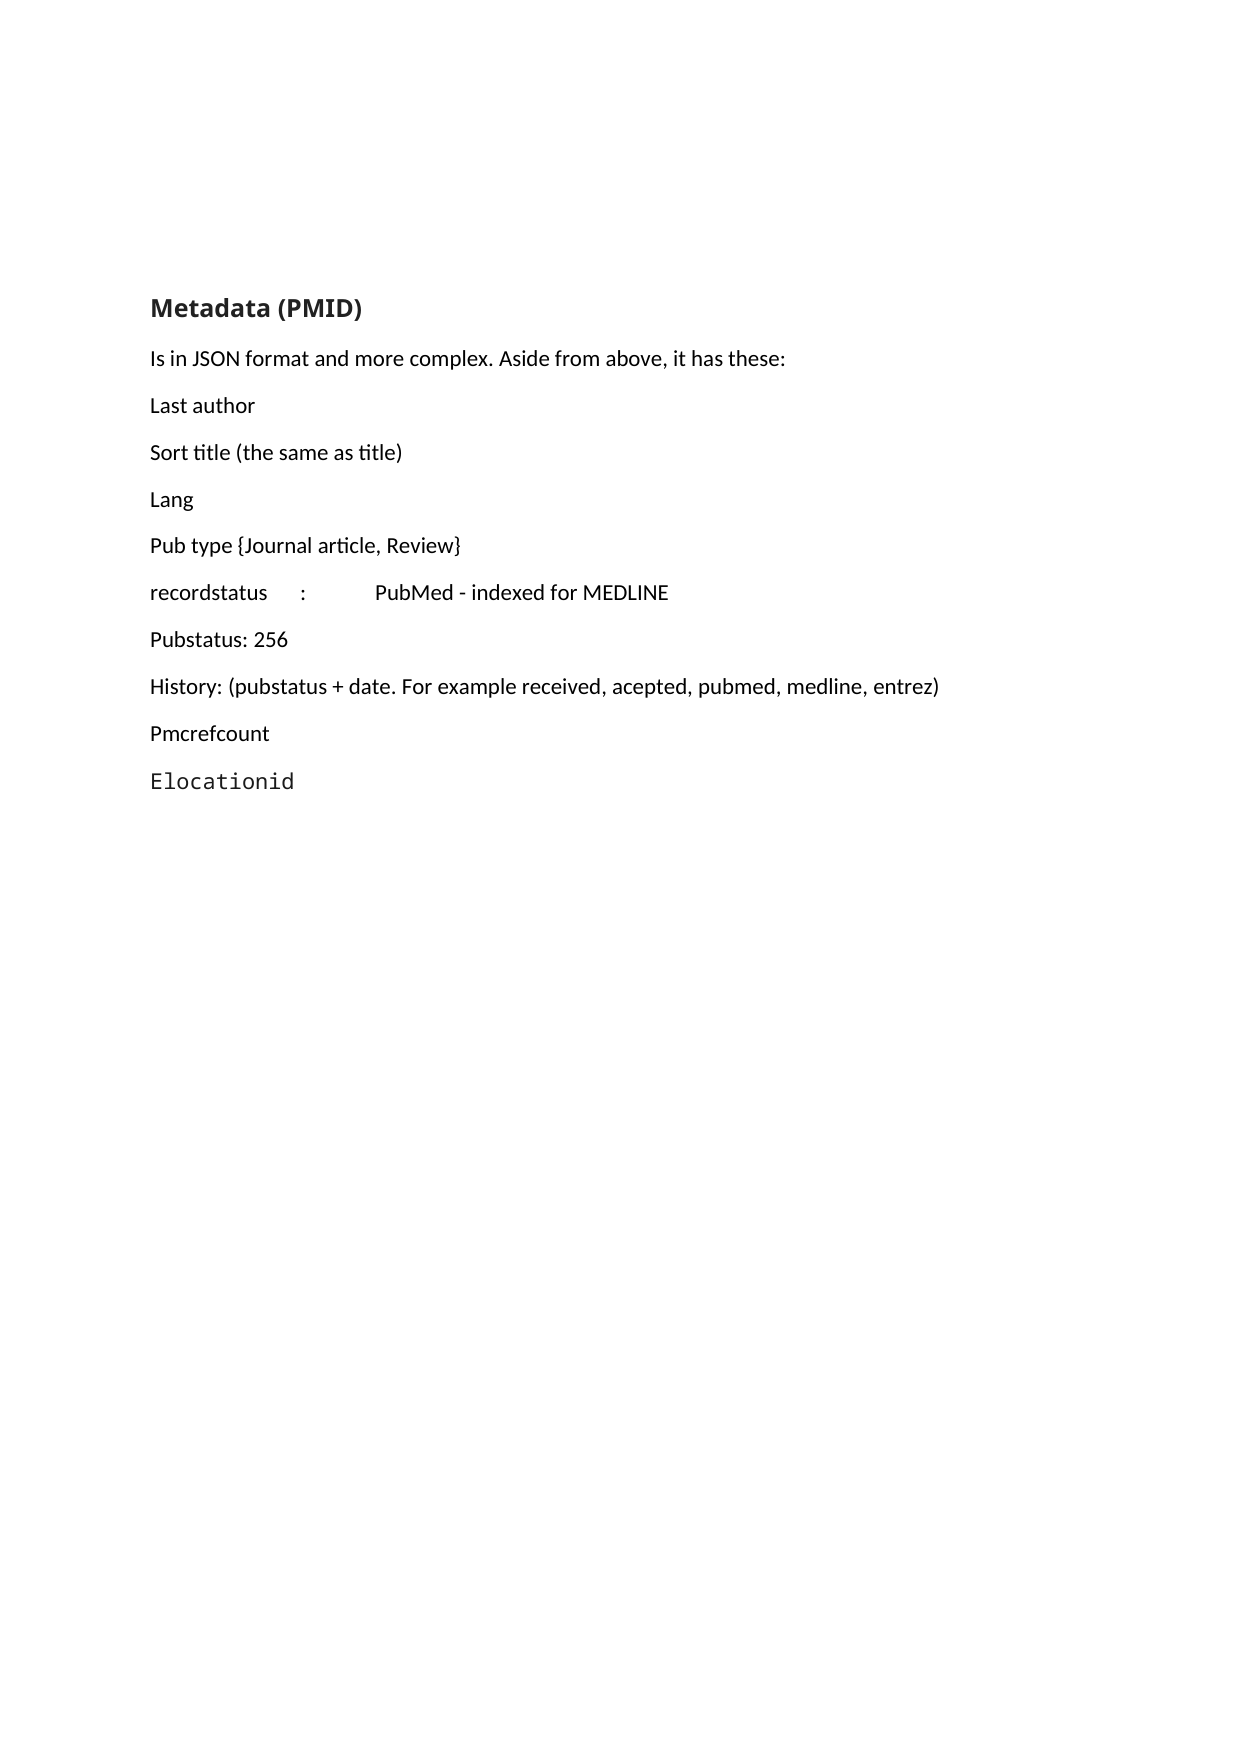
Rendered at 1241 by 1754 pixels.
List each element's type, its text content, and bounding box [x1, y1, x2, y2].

text Sort title (the same as title) [150, 438, 1090, 466]
text recordstatus : PubMed - indexed for MEDLINE [150, 578, 1090, 606]
text Is in JSON format and more complex. Aside from above, it has these: [150, 344, 1090, 372]
text Last author [150, 391, 1090, 419]
text Pubstatus: 256 [150, 625, 1090, 653]
text Pmcrefcount [150, 719, 1090, 747]
text Pub type {Journal article, Review} [150, 532, 1090, 559]
text History: (pubstatus + date. For example received, acepted, pubmed, medline, entrez) [150, 672, 1090, 700]
text Lang [150, 485, 1090, 513]
text Metadata (PMID) [150, 291, 1090, 325]
text Elocationid [150, 766, 1090, 796]
